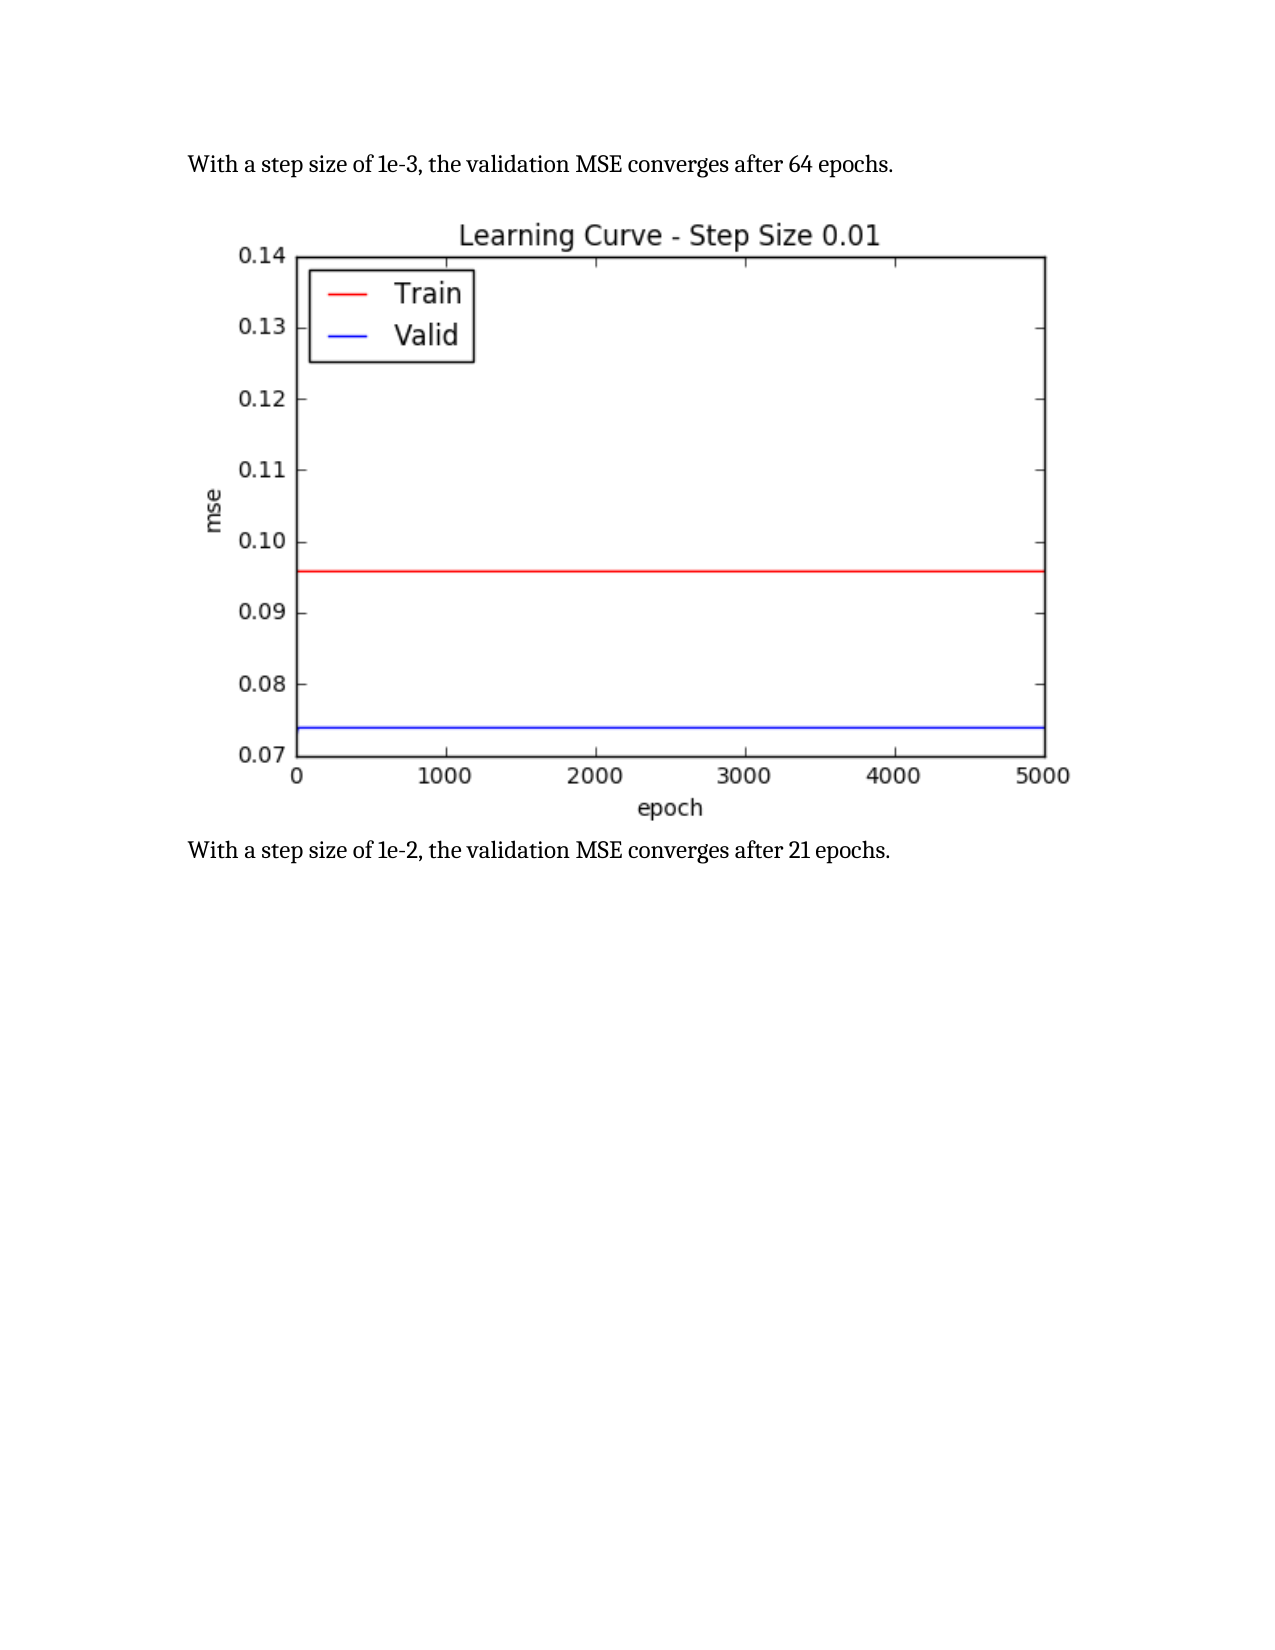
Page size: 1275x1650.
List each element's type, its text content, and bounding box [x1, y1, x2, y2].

text With a step size of 1e-2, the validation MSE converges after 21 epochs. [187, 837, 1087, 865]
picture [187, 207, 1088, 837]
text With a step size of 1e-3, the validation MSE converges after 64 epochs. [187, 150, 1087, 179]
